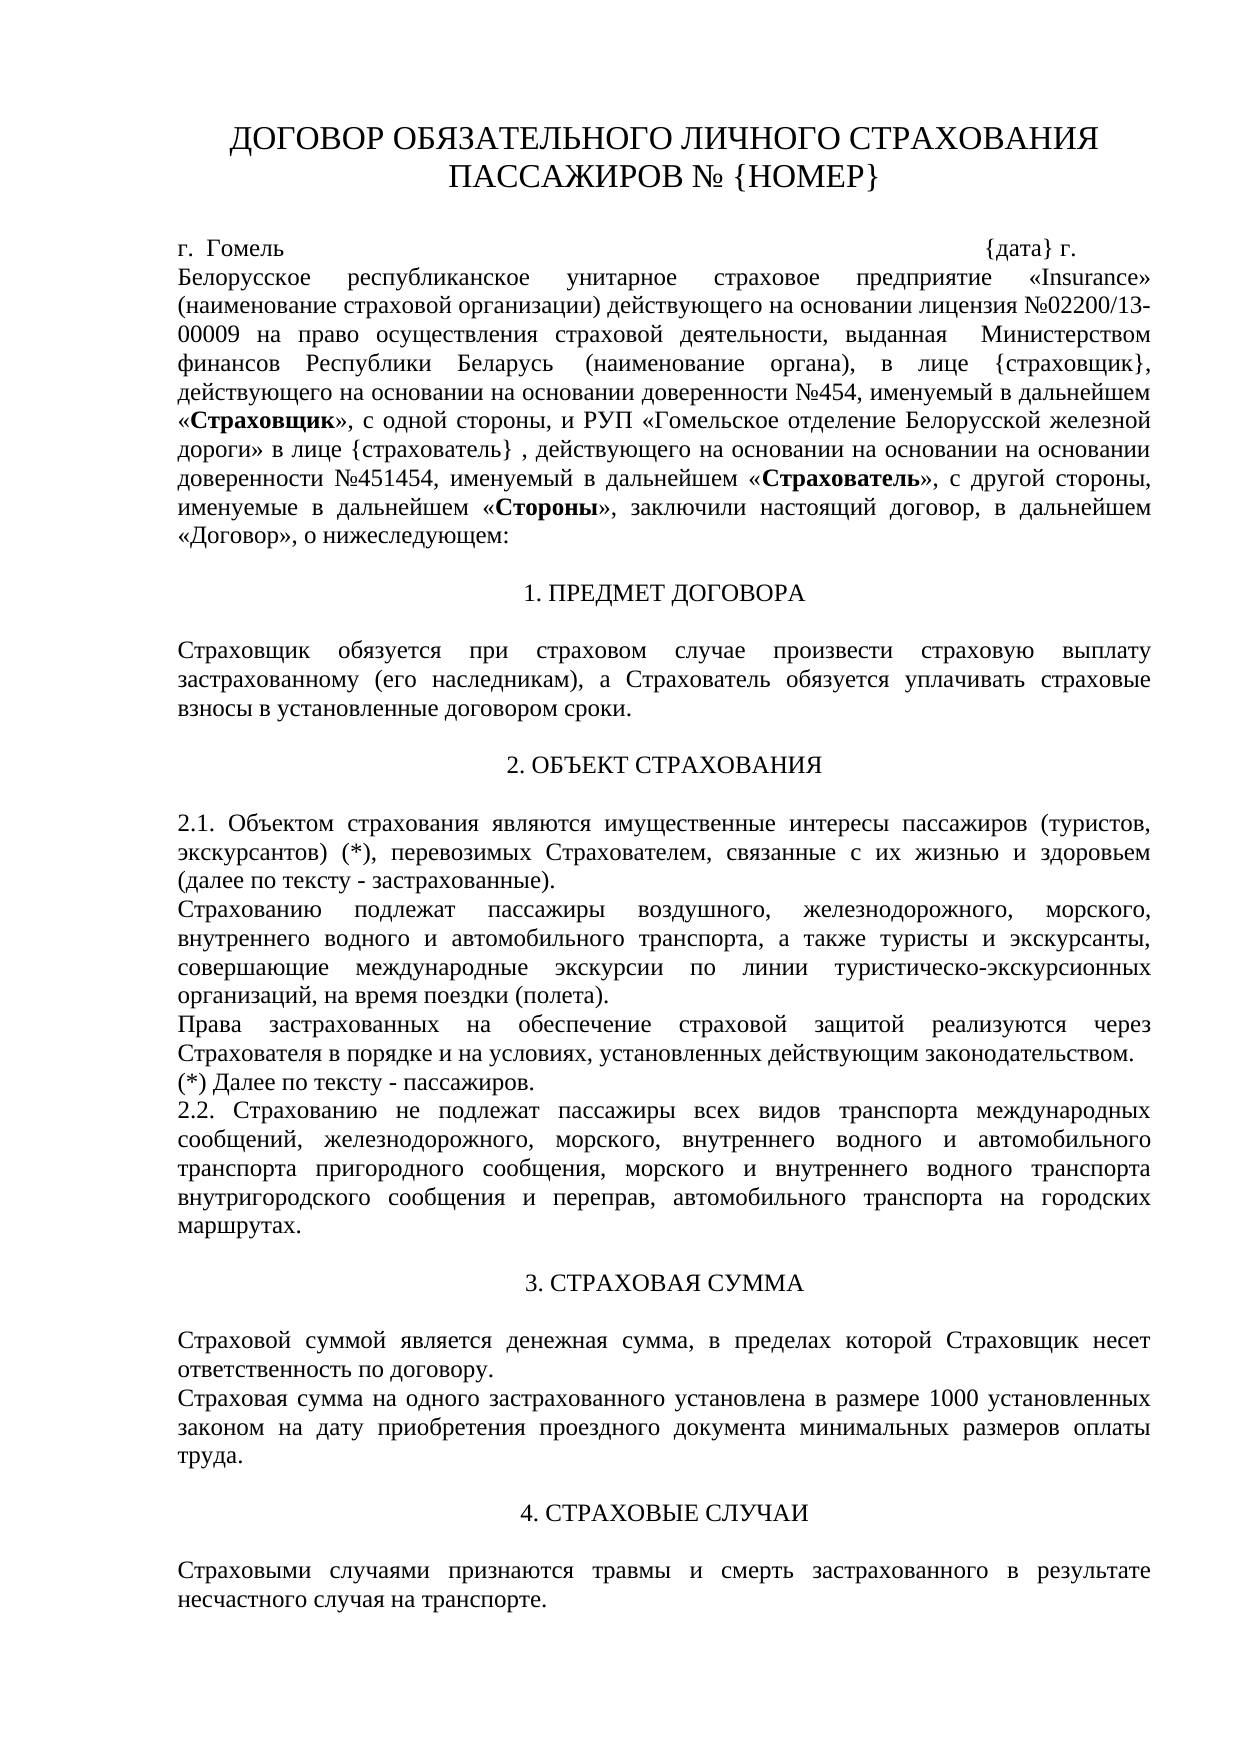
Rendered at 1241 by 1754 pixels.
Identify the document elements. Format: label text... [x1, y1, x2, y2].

text Страховыми случаями признаются травмы и смерть застрахованного в результате несчастного случая на транспорте. [177, 1556, 1152, 1613]
text 2.2. Страхованию не подлежат пассажиры всех видов транспорта международных сообщений, железнодорожного, морского, внутреннего водного и автомобильного транспорта пригородного сообщения, морского и внутреннего водного транспорта внутригородского сообщения и переправ, автомобильного транспорта на городских маршрутах. [177, 1096, 1152, 1239]
text 4. Страховые случаи [177, 1498, 1152, 1527]
text (*) Далее по тексту - пассажиров. [177, 1067, 1152, 1096]
text Страховщик обязуется при страховом случае произвести страховую выплату застрахованному (его наследникам), а Страхователь обязуется уплачивать страховые взносы в установленные договором сроки. [177, 636, 1152, 722]
text 2. Объект страхования [177, 751, 1152, 779]
text Страховой суммой является денежная сумма, в пределах которой Страховщик несет ответственность по договору. [177, 1326, 1152, 1383]
text Белорусское республиканское унитарное страховое предприятие «Insurance» (наименование страховой организации) действующего на основании лицензия №02200/13-00009 на право осуществления страховой деятельности, выданная Министерством финансов Республики Беларусь (наименование органа), в лице {страховщик}, действующего на основании на основании доверенности №454, именуемый в дальнейшем «Страховщик», с одной стороны, и РУП «Гомельское отделение Белорусской железной дороги» в лице {страхователь} , действующего на основании на основании на основании доверенности №451454, именуемый в дальнейшем «Страхователь», с другой стороны, именуемые в дальнейшем «Стороны», заключили настоящий договор, в дальнейшем «Договор», о нижеследующем: [177, 262, 1152, 549]
text 1. Предмет договора [177, 578, 1152, 607]
text 2.1. Объектом страхования являются имущественные интересы пассажиров (туристов, экскурсантов) (*), перевозимых Страхователем, связанные с их жизнью и здоровьем (далее по тексту - застрахованные). [177, 808, 1152, 894]
text Страхованию подлежат пассажиры воздушного, железнодорожного, морского, внутреннего водного и автомобильного транспорта, а также туристы и экскурсанты, совершающие международные экскурсии по линии туристическо-экскурсионных организаций, на время поездки (полета). [177, 894, 1152, 1009]
text Права застрахованных на обеспечение страховой защитой реализуются через Страхователя в порядке и на условиях, установленных действующим законодательством. [177, 1009, 1152, 1067]
text ДОГОВОР ОБЯЗАТЕЛЬНОГО ЛИЧНОГО СТРАХОВАНИЯ ПАССАЖИРОВ № {номер} [177, 118, 1152, 195]
text г. Гомель {дата} г. [177, 233, 1152, 262]
text 3. Страховая сумма [177, 1268, 1152, 1297]
text Страховая сумма на одного застрахованного установлена в размере 1000 установленных законом на дату приобретения проездного документа минимальных размеров оплаты труда. [177, 1383, 1152, 1469]
